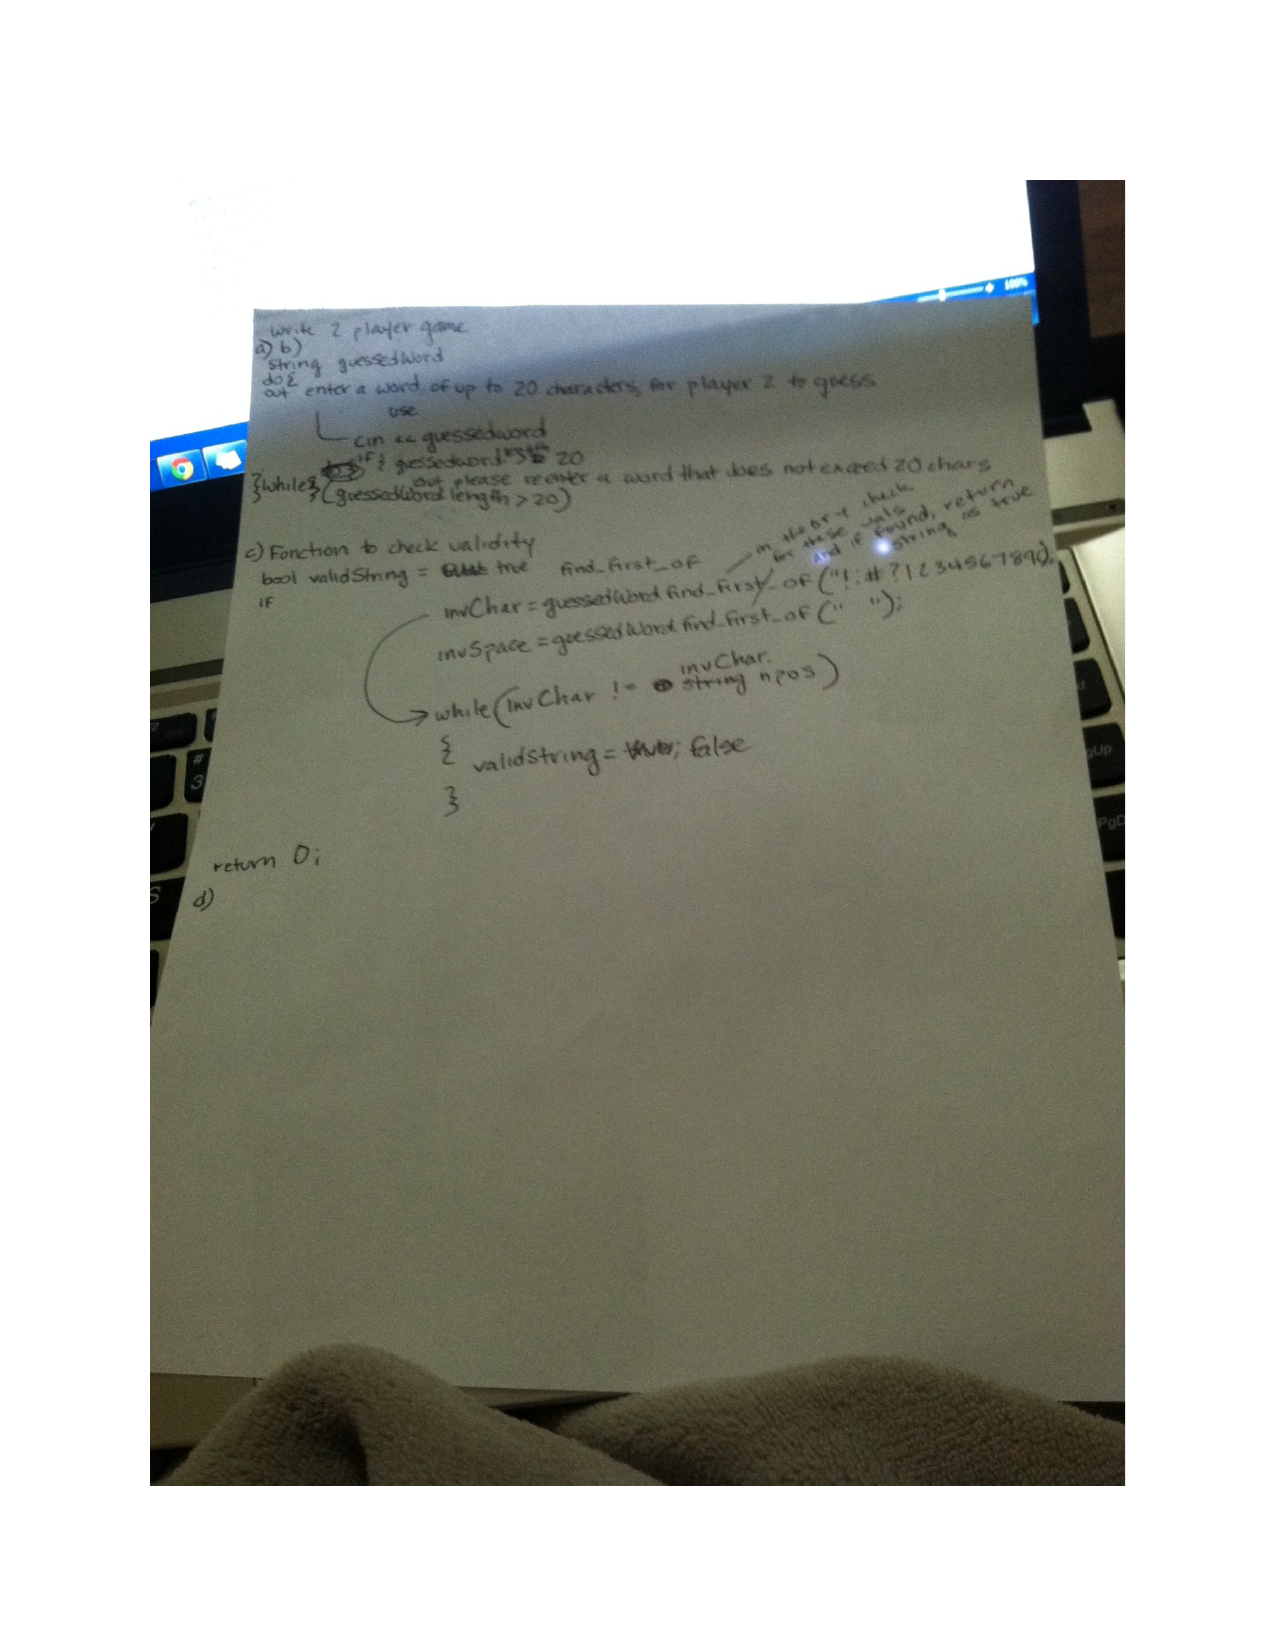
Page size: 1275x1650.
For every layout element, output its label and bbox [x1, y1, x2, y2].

picture [150, 180, 1125, 1486]
